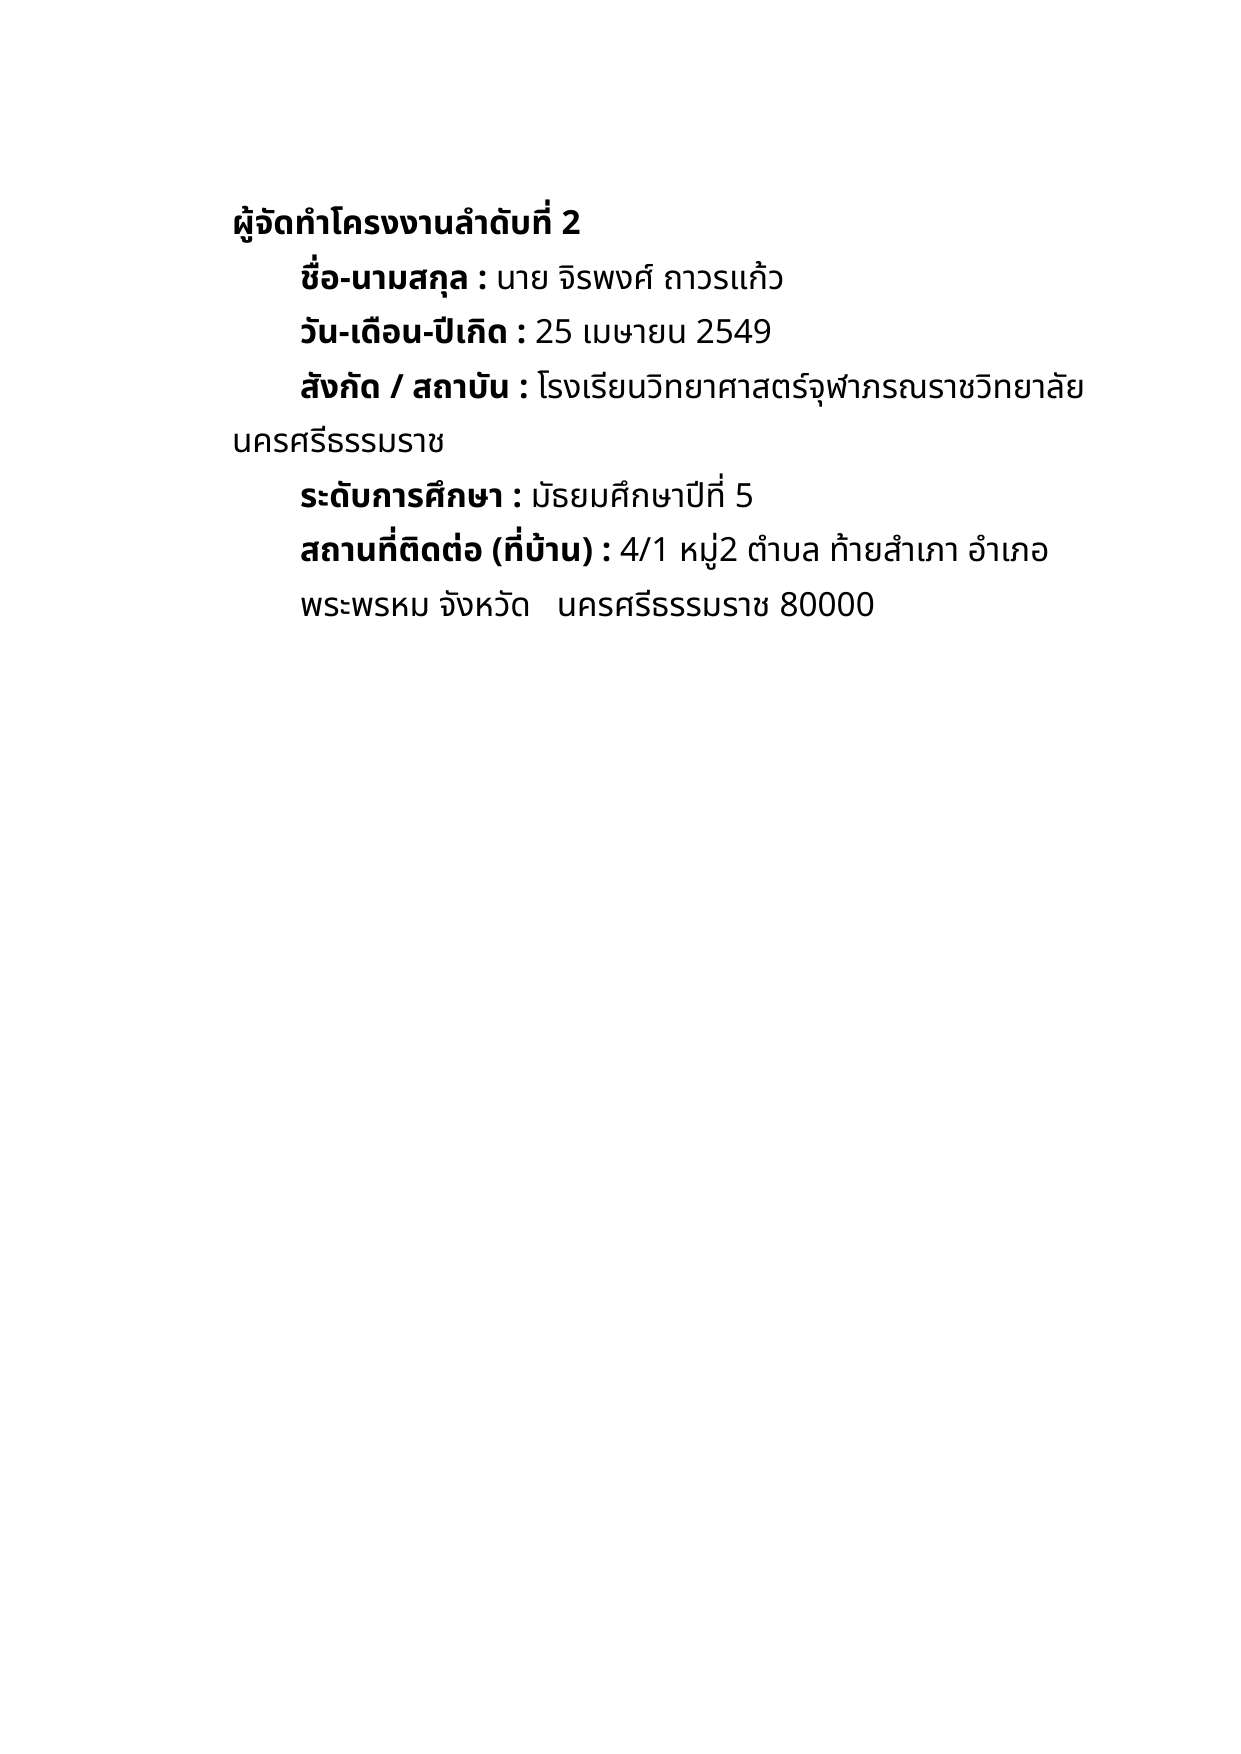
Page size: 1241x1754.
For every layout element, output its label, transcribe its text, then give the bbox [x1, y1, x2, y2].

list ผู้จัดทำโครงงานลำดับที่ 2 [232, 199, 1090, 249]
list ชื่อ-นามสกุล : นาย จิรพงศ์ ถาวรแก้ว [232, 253, 1090, 304]
list วัน-เดือน-ปีเกิด : 25 เมษายน 2549 [232, 308, 1090, 359]
list สถานที่ติดต่อ (ที่บ้าน) : 4/1 หมู่2 ตำบล ท้ายสำเภา อำเภอ พระพรหม จังหวัด นครศรีธรรมราช 80000 [300, 526, 1090, 631]
list ระดับการศึกษา : มัธยมศึกษาปีที่ 5 [232, 472, 1090, 522]
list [232, 363, 1090, 468]
